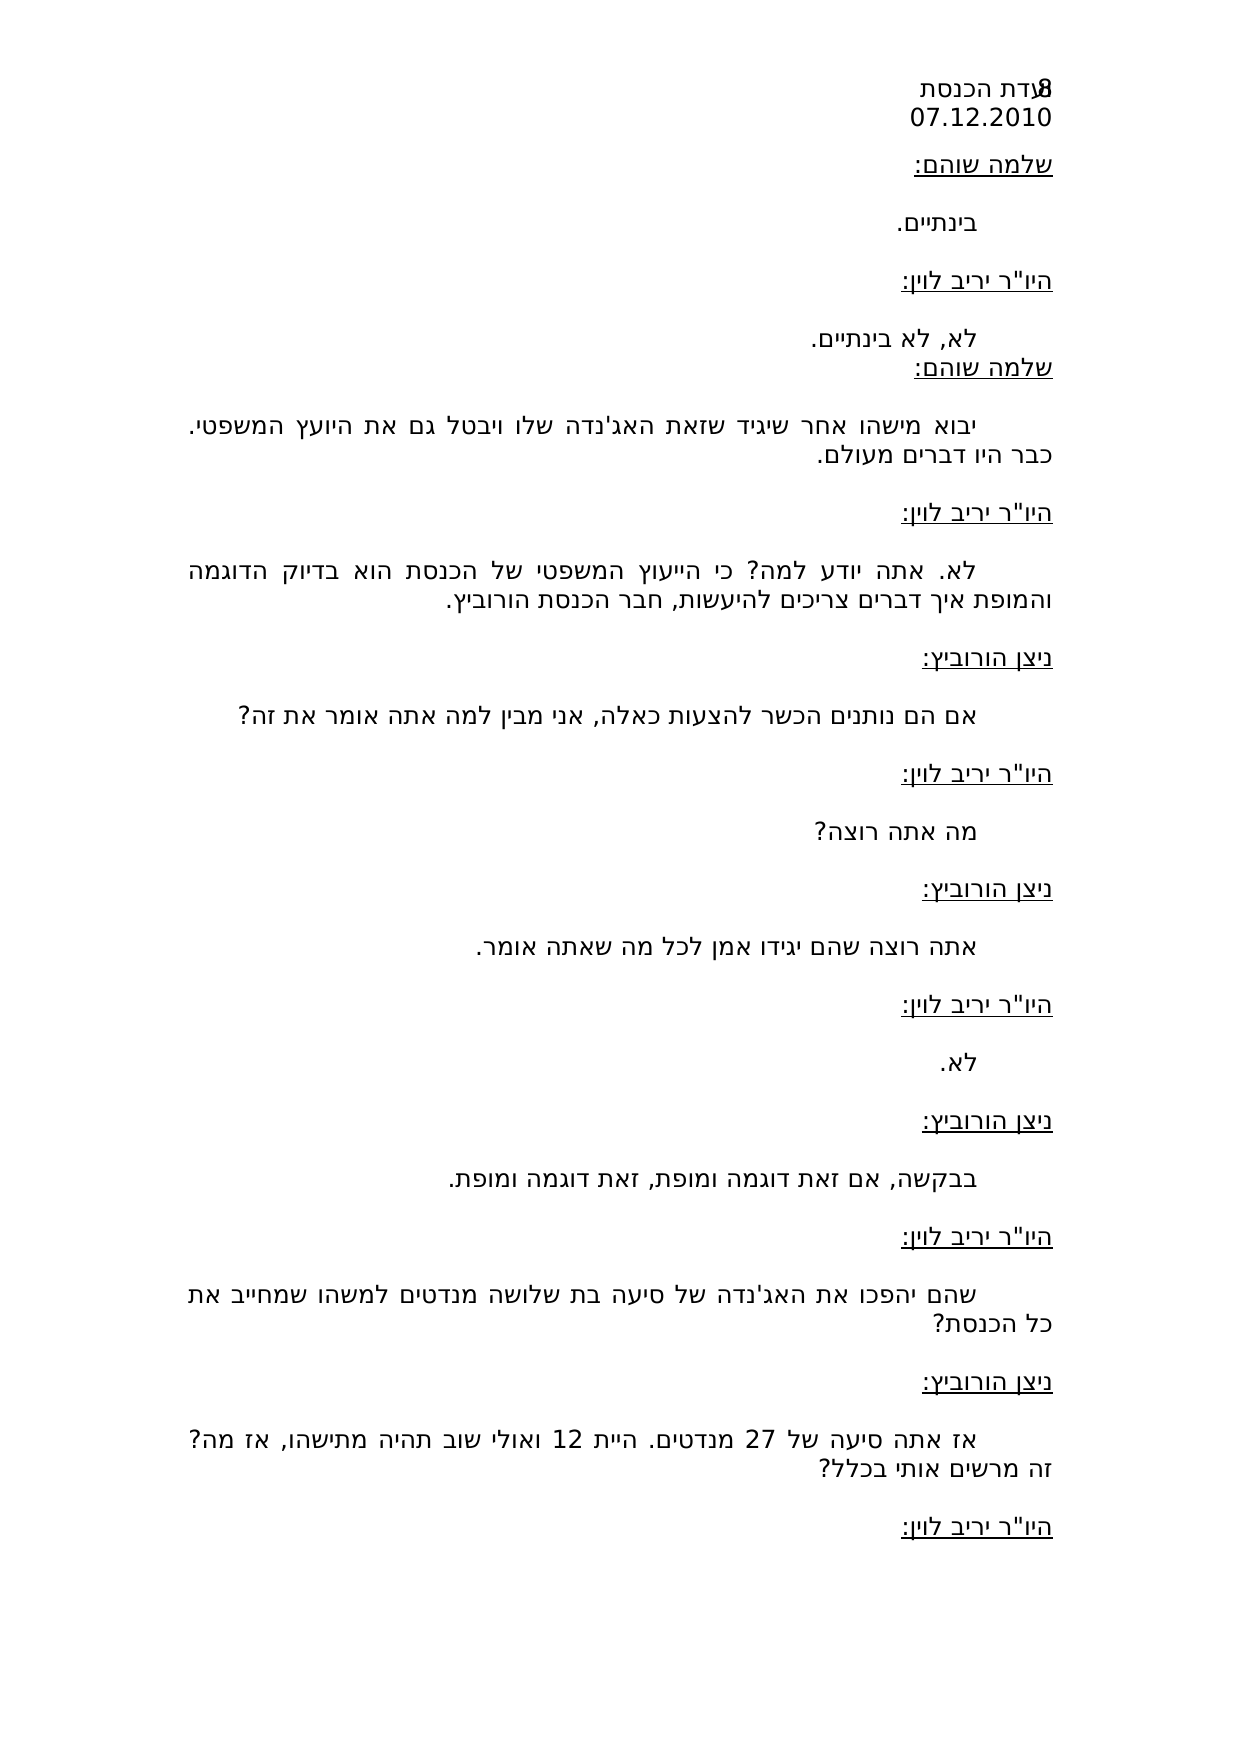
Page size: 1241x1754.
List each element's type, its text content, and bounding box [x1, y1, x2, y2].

text יבוא מישהו אחר שיגיד שזאת האג'נדה שלו ויבטל גם את היועץ המשפטי. כבר היו דברים מעולם. [187, 411, 1053, 469]
text אתה רוצה שהם יגידו אמן לכל מה שאתה אומר. [187, 932, 1053, 962]
text לא, לא בינתיים. [187, 324, 1053, 353]
text מה אתה רוצה? [187, 817, 1053, 846]
text לא. [187, 1048, 1053, 1077]
text אם הם נותנים הכשר להצעות כאלה, אני מבין למה אתה אומר את זה? [187, 701, 1053, 730]
text היו"ר יריב לוין: [187, 759, 1053, 788]
text ניצן הורוביץ: [187, 1367, 1053, 1396]
text אז אתה סיעה של 27 מנדטים. היית 12 ואולי שוב תהיה מתישהו, אז מה? זה מרשים אותי בכלל? [187, 1425, 1053, 1483]
text היו"ר יריב לוין: [187, 990, 1053, 1019]
text שלמה שוהם: [187, 150, 1053, 179]
text היו"ר יריב לוין: [187, 1512, 1053, 1541]
text בבקשה, אם זאת דוגמה ומופת, זאת דוגמה ומופת. [187, 1164, 1053, 1193]
text שהם יהפכו את האג'נדה של סיעה בת שלושה מנדטים למשהו שמחייב את כל הכנסת? [187, 1280, 1053, 1338]
text היו"ר יריב לוין: [187, 498, 1053, 527]
text היו"ר יריב לוין: [187, 266, 1053, 295]
text שלמה שוהם: [187, 353, 1053, 382]
text לא. אתה יודע למה? כי הייעוץ המשפטי של הכנסת הוא בדיוק הדוגמה והמופת איך דברים צריכים להיעשות, חבר הכנסת הורוביץ. [187, 556, 1053, 614]
text בינתיים. [187, 208, 1053, 237]
text היו"ר יריב לוין: [187, 1222, 1053, 1251]
text ניצן הורוביץ: [187, 643, 1053, 672]
text ניצן הורוביץ: [187, 1106, 1053, 1135]
text ניצן הורוביץ: [187, 874, 1053, 904]
